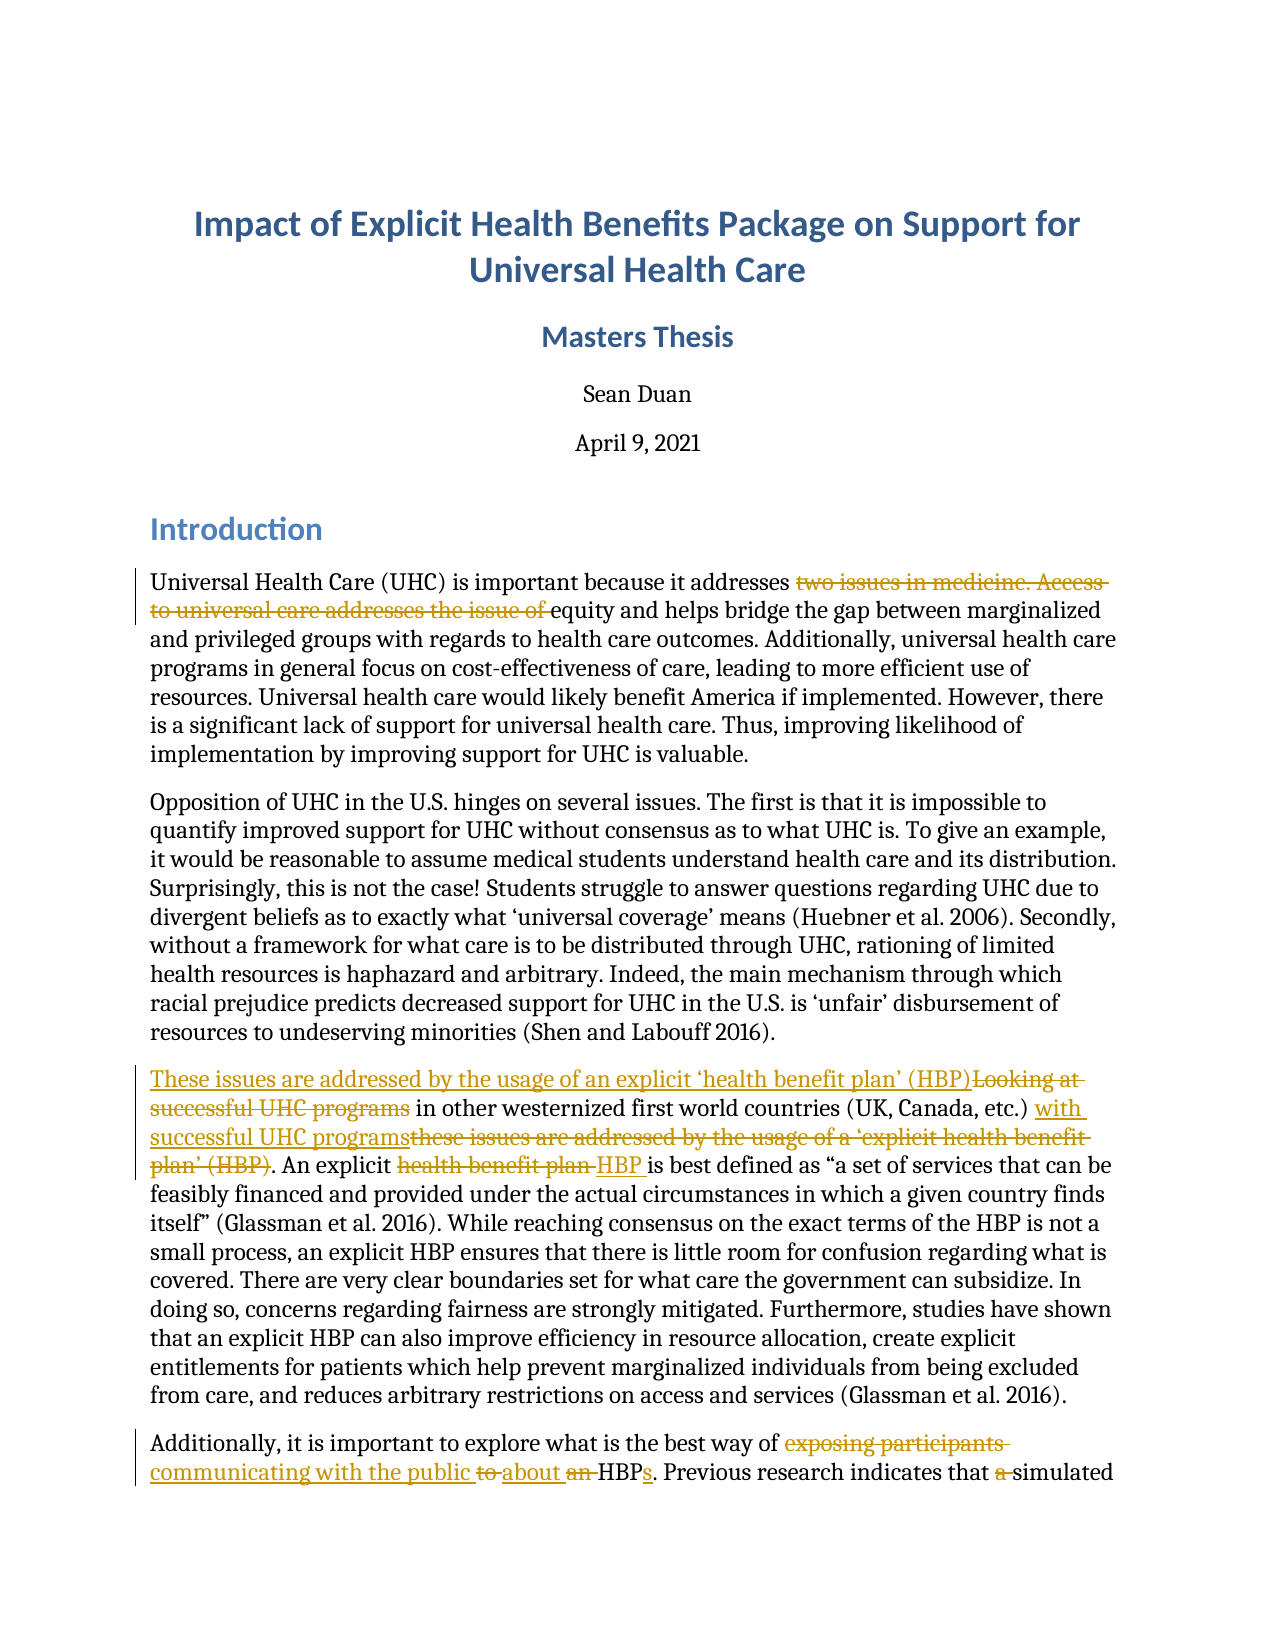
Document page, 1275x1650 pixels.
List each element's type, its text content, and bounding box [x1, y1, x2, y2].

text Universal Health Care (UHC) is important because it addresses equity and helps bridge the gap between marginalized and privileged groups with regards to health care outcomes. Additionally, universal health care programs in general focus on cost-effectiveness of care, leading to more efficient use of resources. Universal health care would likely benefit America if implemented. However, there is a significant lack of support for universal health care. Thus, improving likelihood of implementation by improving support for UHC is valuable. [150, 568, 1125, 769]
subtitle Introduction [150, 508, 1125, 549]
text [150, 1429, 1125, 1486]
title Impact of Explicit Health Benefits Package on Support for Universal Health Care [150, 200, 1125, 292]
subtitle Masters Thesis [150, 317, 1125, 355]
text April 9, 2021 [150, 429, 1125, 458]
text Opposition of UHC in the U.S. hinges on several issues. The first is that it is impossible to quantify improved support for UHC without consensus as to what UHC is. To give an example, it would be reasonable to assume medical students understand health care and its distribution. Surprisingly, this is not the case! Students struggle to answer questions regarding UHC due to divergent beliefs as to exactly what ‘universal coverage’ means (Huebner et al. 2006). Secondly, without a framework for what care is to be distributed through UHC, rationing of limited health resources is haphazard and arbitrary. Indeed, the main mechanism through which racial prejudice predicts decreased support for UHC in the U.S. is ‘unfair’ disbursement of resources to undeserving minorities (Shen and Labouff 2016). [150, 788, 1125, 1046]
text Sean Duan [150, 380, 1125, 408]
text in other westernized first world countries (UK, Canada, etc.) . An explicit is best defined as “a set of services that can be feasibly financed and provided under the actual circumstances in which a given country finds itself” (Glassman et al. 2016). While reaching consensus on the exact terms of the HBP is not a small process, an explicit HBP ensures that there is little room for confusion regarding what is covered. There are very clear boundaries set for what care the government can subsidize. In doing so, concerns regarding fairness are strongly mitigated. Furthermore, studies have shown that an explicit HBP can also improve efficiency in resource allocation, create explicit entitlements for patients which help prevent marginalized individuals from being excluded from care, and reduces arbitrary restrictions on access and services (Glassman et al. 2016). [150, 1065, 1125, 1410]
